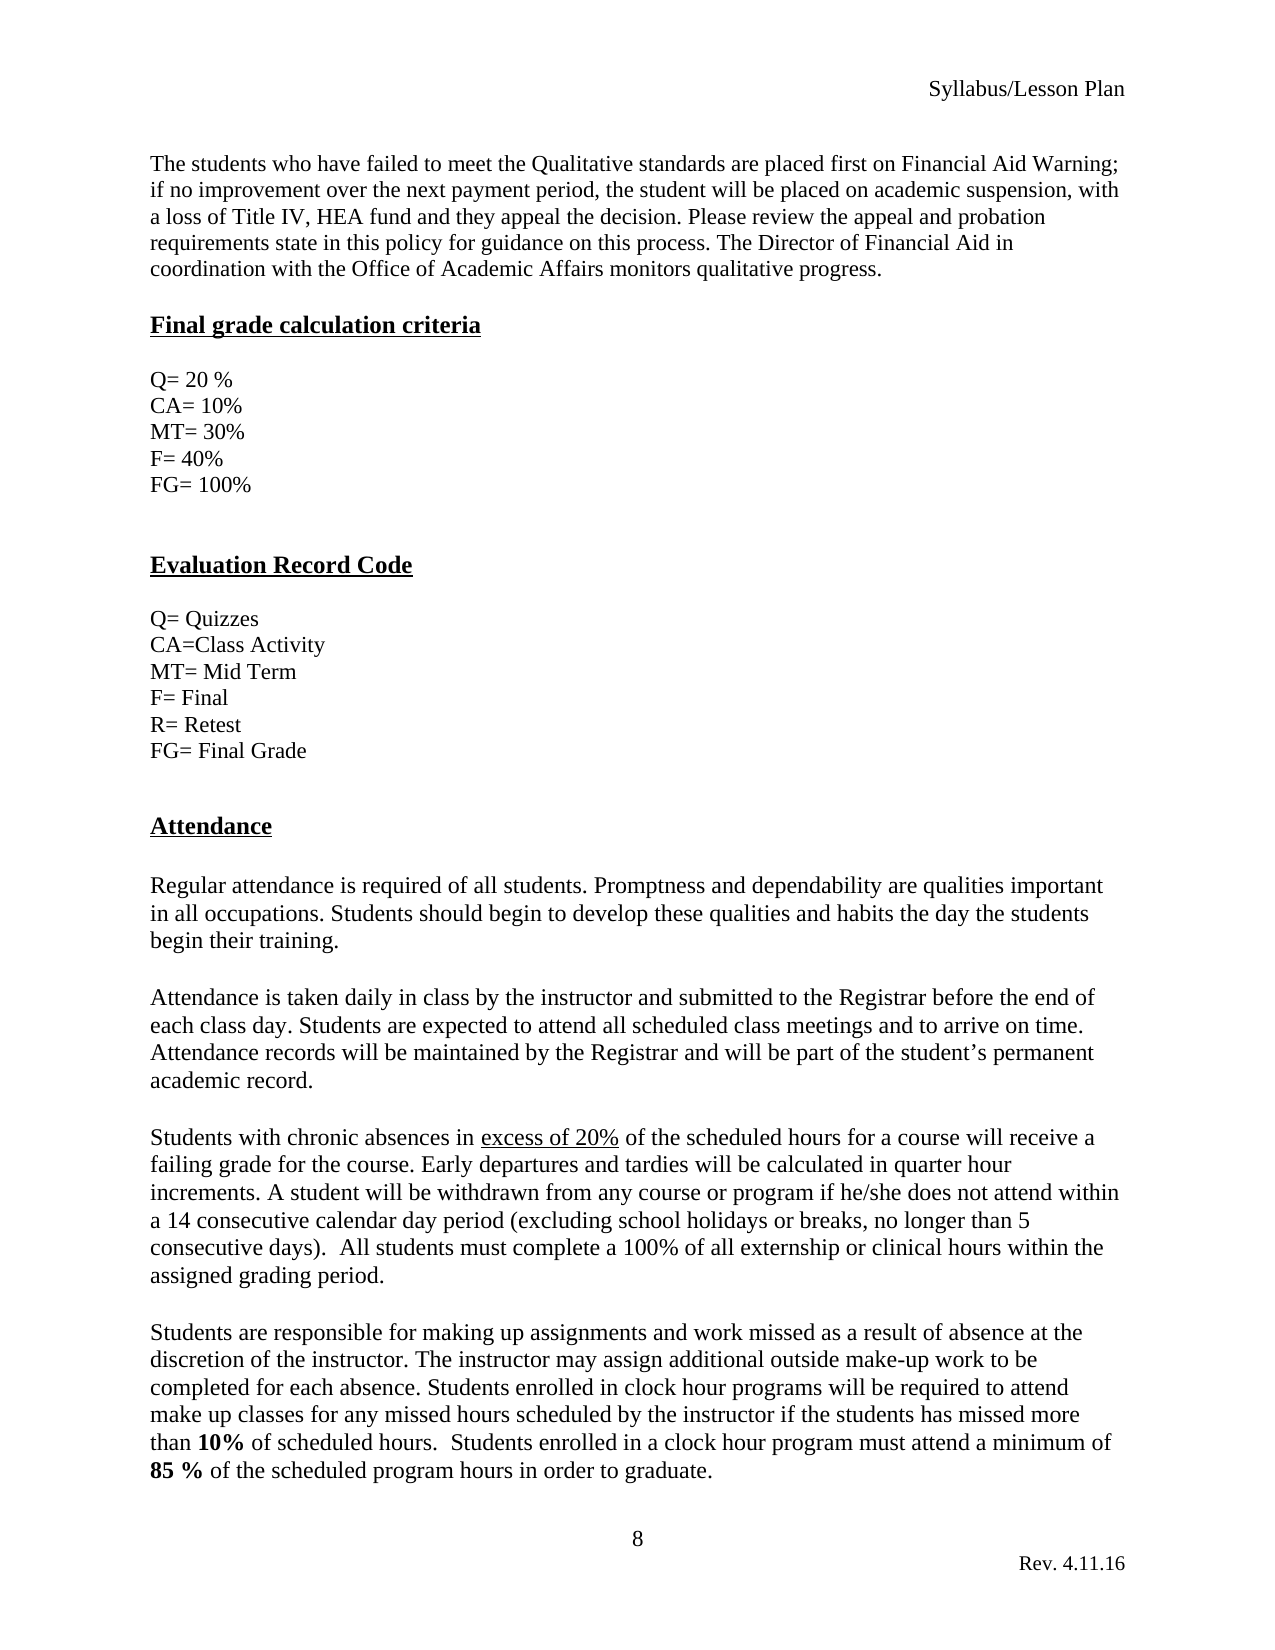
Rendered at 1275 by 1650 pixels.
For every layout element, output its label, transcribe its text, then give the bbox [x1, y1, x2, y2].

text CA=Class Activity [150, 632, 1125, 658]
text FG= Final Grade [150, 737, 1125, 763]
text Final grade calculation criteria [150, 311, 1125, 339]
text Regular attendance is required of all students. Promptness and dependability are qualities important in all occupations. Students should begin to develop these qualities and habits the day the students begin their training. [150, 871, 1125, 954]
text Q= 20 % [150, 366, 1125, 392]
text MT= Mid Term [150, 658, 1125, 684]
text FG= 100% [150, 471, 1125, 497]
text Attendance [150, 811, 1125, 840]
text Students are responsible for making up assignments and work missed as a result of absence at the discretion of the instructor. The instructor may assign additional outside make-up work to be completed for each absence. Students enrolled in clock hour programs will be required to attend make up classes for any missed hours scheduled by the instructor if the students has missed more than 10% of scheduled hours. Students enrolled in a clock hour program must attend a minimum of 85 % of the scheduled program hours in order to graduate. [150, 1318, 1125, 1483]
text F= 40% [150, 445, 1125, 471]
text Students with chronic absences in excess of 20% of the scheduled hours for a course will receive a failing grade for the course. Early departures and tardies will be calculated in quarter hour increments. A student will be withdrawn from any course or program if he/she does not attend within a 14 consecutive calendar day period (excluding school holidays or breaks, no longer than 5 consecutive days). All students must complete a 100% of all externship or clinical hours within the assigned grading period. [150, 1123, 1125, 1288]
text F= Final [150, 684, 1125, 711]
text Q= Quizzes [150, 605, 1125, 632]
text CA= 10% [150, 392, 1125, 418]
text R= Retest [150, 711, 1125, 737]
text The students who have failed to meet the Qualitative standards are placed first on Financial Aid Warning; if no improvement over the next payment period, the student will be placed on academic suspension, with a loss of Title IV, HEA fund and they appeal the decision. Please review the appeal and probation requirements state in this policy for guidance on this process. The Director of Financial Aid in coordination with the Office of Academic Affairs monitors qualitative progress. [150, 150, 1125, 282]
text Evaluation Record Code [150, 550, 1125, 579]
text MT= 30% [150, 418, 1125, 445]
text Attendance is taken daily in class by the instructor and submitted to the Registrar before the end of each class day. Students are expected to attend all scheduled class meetings and to arrive on time. Attendance records will be maintained by the Registrar and will be part of the student’s permanent academic record. [150, 983, 1125, 1094]
